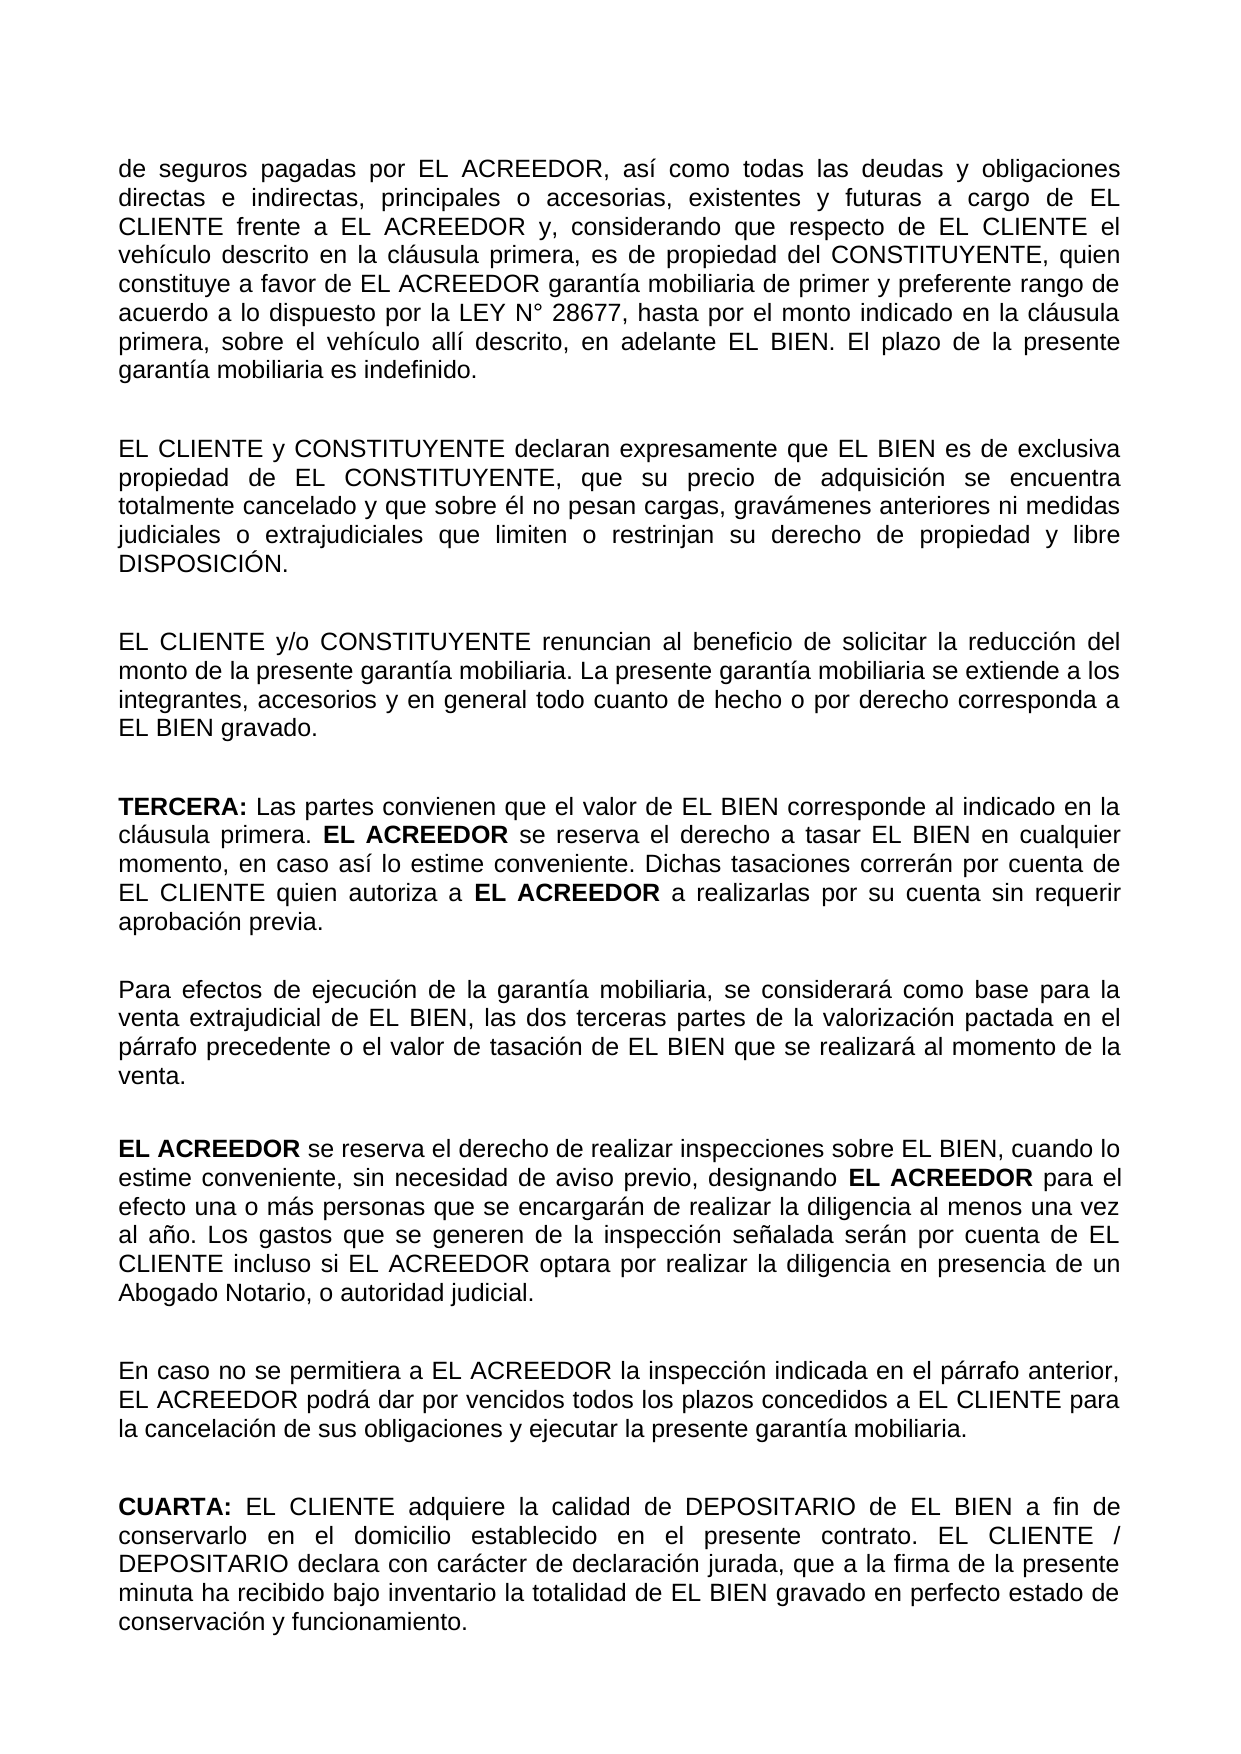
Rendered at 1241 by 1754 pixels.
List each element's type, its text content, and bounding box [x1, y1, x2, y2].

text Para efectos de ejecución de la garantía mobiliaria, se considerará como base para la venta extrajudicial de EL BIEN, las dos terceras partes de la valorización pactada en el párrafo precedente o el valor de tasación de EL BIEN que se realizará al momento de la venta. [118, 946, 1122, 1124]
text CUARTA: EL CLIENTE adquiere la calidad de DEPOSITARIO de EL BIEN a fin de conservarlo en el domicilio establecido en el presente contrato. EL CLIENTE / DEPOSITARIO declara con carácter de declaración jurada, que a la firma de la presente minuta ha recibido bajo inventario la totalidad de EL BIEN gravado en perfecto estado de conservación y funcionamiento. [118, 1492, 1122, 1636]
text EL ACREEDOR se reserva el derecho de realizar inspecciones sobre EL BIEN, cuando lo estime conveniente, sin necesidad de aviso previo, designando EL ACREEDOR para el efecto una o más personas que se encargarán de realizar la diligencia al menos una vez al año. Los gastos que se generen de la inspección señalada serán por cuenta de EL CLIENTE incluso si EL ACREEDOR optara por realizar la diligencia en presencia de un Abogado Notario, o autoridad judicial. [118, 1134, 1122, 1307]
text EL CLIENTE y/o CONSTITUYENTE renuncian al beneficio de solicitar la reducción del monto de la presente garantía mobiliaria. La presente garantía mobiliaria se extiende a los integrantes, accesorios y en general todo cuanto de hecho o por derecho corresponda a EL BIEN gravado. [118, 627, 1122, 742]
text TERCERA: Las partes convienen que el valor de EL BIEN corresponde al indicado en la cláusula primera. EL ACREEDOR se reserva el derecho a tasar EL BIEN en cualquier momento, en caso así lo estime conveniente. Dichas tasaciones correrán por cuenta de EL CLIENTE quien autoriza a EL ACREEDOR a realizarlas por su cuenta sin requerir aprobación previa. [118, 792, 1122, 935]
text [118, 154, 1122, 384]
text En caso no se permitiera a EL ACREEDOR la inspección indicada en el párrafo anterior, EL ACREEDOR podrá dar por vencidos todos los plazos concedidos a EL CLIENTE para la cancelación de sus obligaciones y ejecutar la presente garantía mobiliaria. [118, 1356, 1122, 1442]
text EL CLIENTE y CONSTITUYENTE declaran expresamente que EL BIEN es de exclusiva propiedad de EL CONSTITUYENTE, que su precio de adquisición se encuentra totalmente cancelado y que sobre él no pesan cargas, gravámenes anteriores ni medidas judiciales o extrajudiciales que limiten o restrinjan su derecho de propiedad y libre DISPOSICIÓN. [118, 434, 1122, 577]
